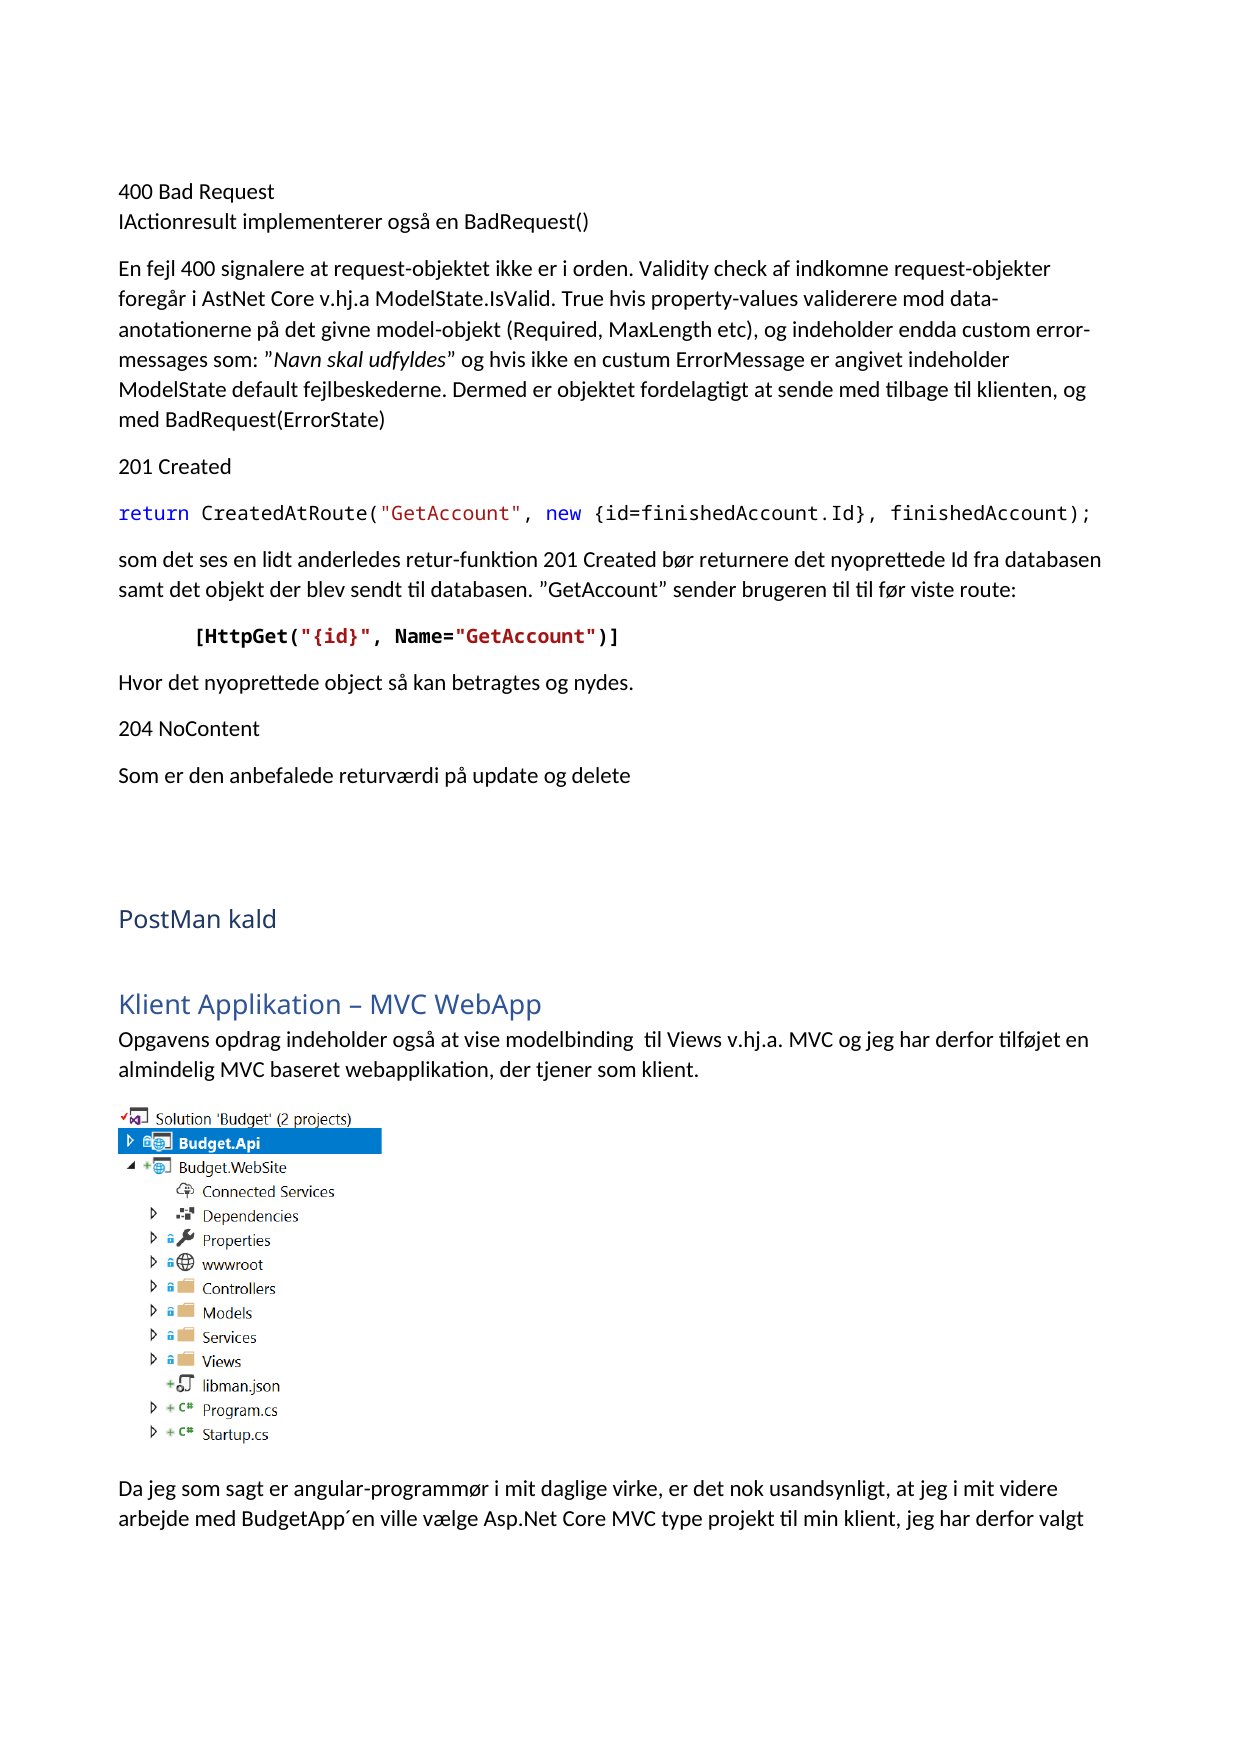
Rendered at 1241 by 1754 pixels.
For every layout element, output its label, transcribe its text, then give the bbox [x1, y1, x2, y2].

text 204 NoContent [118, 714, 1122, 742]
text Hvor det nyoprettede object så kan betragtes og nydes. [118, 668, 1122, 696]
list [HttpGet("{id}", Name="GetAccount")] [193, 622, 1122, 649]
text 201 Created [118, 452, 1122, 480]
subtitle Klient Applikation – MVC WebApp [118, 986, 1122, 1022]
text 400 Bad Request IActionresult implementerer også en BadRequest() [118, 177, 1122, 235]
text En fejl 400 signalere at request-objektet ikke er i orden. Validity check af indkomne request-objekter foregår i AstNet Core v.hj.a ModelState.IsValid. True hvis property-values validerere mod data-anotationerne på det givne model-objekt (Required, MaxLength etc), og indeholder endda custom error-messages som: ”Navn skal udfyldes” og hvis ikke en custum ErrorMessage er angivet indeholder ModelState default fejlbeskederne. Dermed er objektet fordelagtigt at sende med tilbage til klienten, og med BadRequest(ErrorState) [118, 254, 1122, 433]
text Opgavens opdrag indeholder også at vise modelbinding til Views v.hj.a. MVC og jeg har derfor tilføjet en almindelig MVC baseret webapplikation, der tjener som klient. [118, 1025, 1122, 1084]
text som det ses en lidt anderledes retur-funktion 201 Created bør returnere det nyoprettede Id fra databasen samt det objekt der blev sendt til databasen. ”GetAccount” sender brugeren til til før viste route: [118, 545, 1122, 603]
picture [118, 1102, 382, 1455]
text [118, 1474, 1122, 1532]
text Som er den anbefalede returværdi på update og delete [118, 761, 1122, 789]
subtitle PostMan kald [118, 902, 1122, 936]
text return CreatedAtRoute("GetAccount", new {id=finishedAccount.Id}, finishedAccount); [118, 499, 1122, 526]
